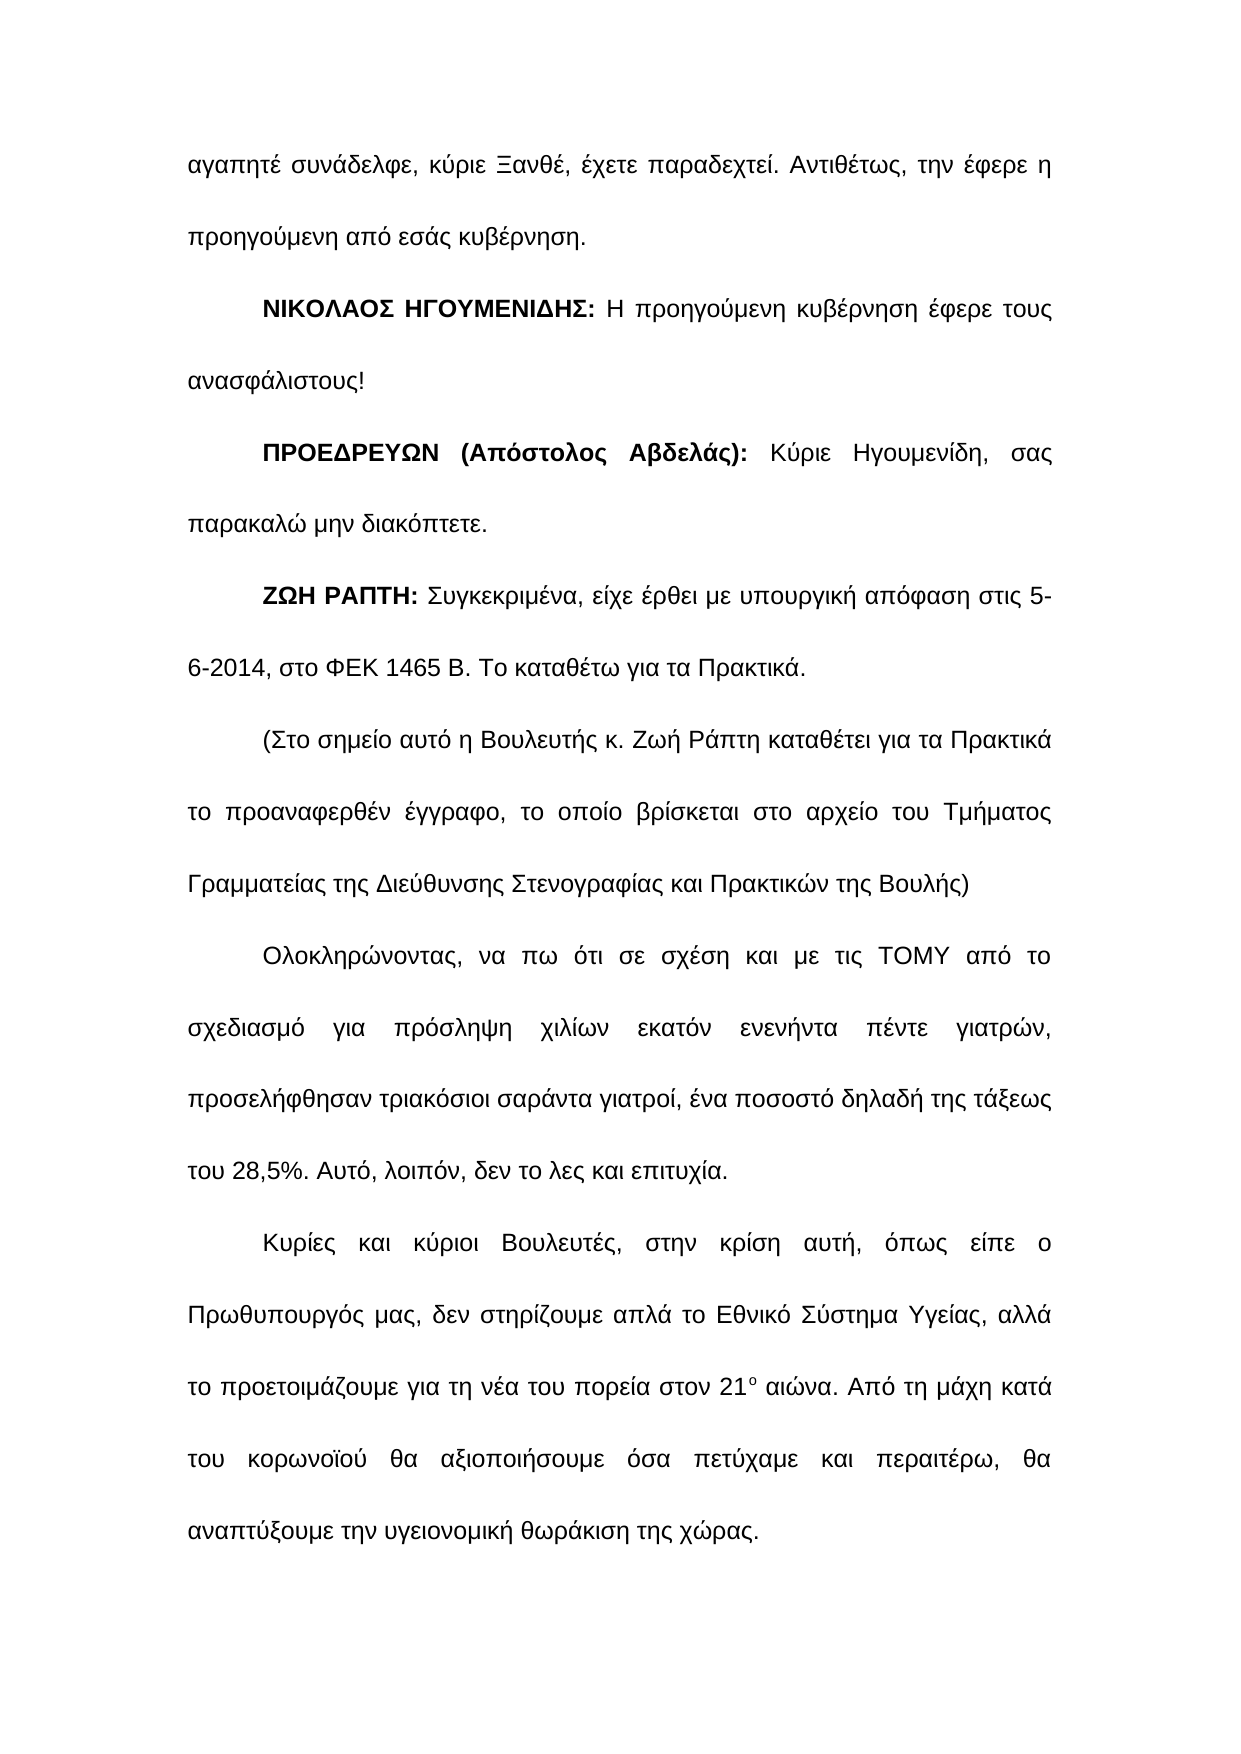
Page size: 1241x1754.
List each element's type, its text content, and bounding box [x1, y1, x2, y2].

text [187, 150, 1053, 251]
text (Στο σημείο αυτό η Βουλευτής κ. Ζωή Ράπτη καταθέτει για τα Πρακτικά το προαναφερθέν έγγραφο, το οποίο βρίσκεται στο αρχείο του Τμήματος Γραμματείας της Διεύθυνσης Στενογραφίας και Πρακτικών της Βουλής) [187, 725, 1053, 897]
text ΠΡΟΕΔΡΕΥΩΝ (Απόστολος Αβδελάς): Κύριε Ηγουμενίδη, σας παρακαλώ μην διακόπτετε. [187, 437, 1053, 538]
text Ολοκληρώνοντας, να πω ότι σε σχέση και με τις ΤΟΜΥ από το σχεδιασμό για πρόσληψη χιλίων εκατόν ενενήντα πέντε γιατρών, προσελήφθησαν τριακόσιοι σαράντα γιατροί, ένα ποσοστό δηλαδή της τάξεως του 28,5%. Αυτό, λοιπόν, δεν το λες και επιτυχία. [187, 941, 1053, 1185]
text ΝΙΚΟΛΑΟΣ ΗΓΟΥΜΕΝΙΔΗΣ: Η προηγούμενη κυβέρνηση έφερε τους ανασφάλιστους! [187, 294, 1053, 394]
text ΖΩΗ ΡΑΠΤΗ: Συγκεκριμένα, είχε έρθει με υπουργική απόφαση στις 5-6-2014, στο ΦΕΚ 1465 Β. Το καταθέτω για τα Πρακτικά. [187, 581, 1053, 682]
text Κυρίες και κύριοι Βουλευτές, στην κρίση αυτή, όπως είπε ο Πρωθυπουργός μας, δεν στηρίζουμε απλά το Εθνικό Σύστημα Υγείας, αλλά το προετοιμάζουμε για τη νέα του πορεία στον 21ο αιώνα. Από τη μάχη κατά του κορωνοϊού θα αξιοποιήσουμε όσα πετύχαμε και περαιτέρω, θα αναπτύξουμε την υγειονομική θωράκιση της χώρας. [187, 1228, 1053, 1544]
